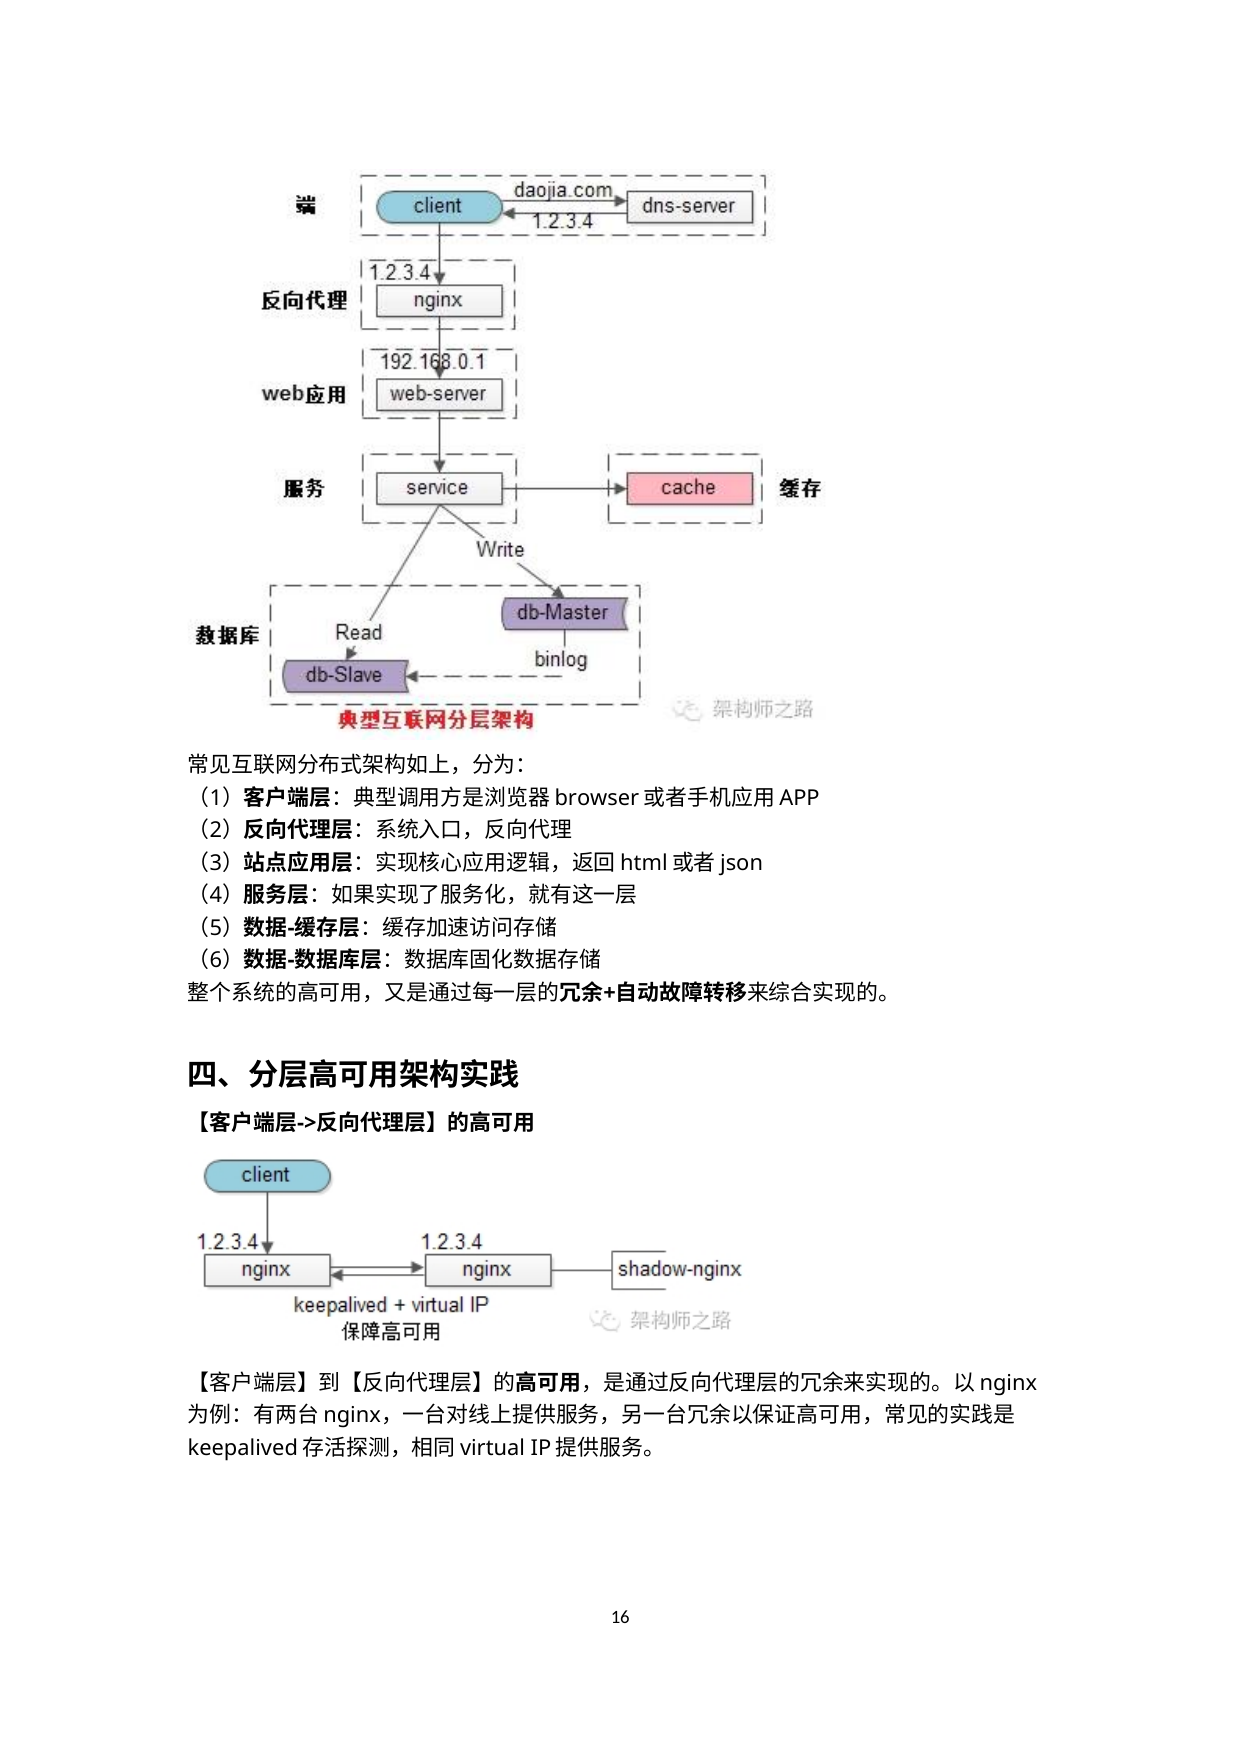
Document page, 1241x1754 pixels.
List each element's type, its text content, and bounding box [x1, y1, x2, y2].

text （4）服务层：如果实现了服务化，就有这一层 [187, 877, 1053, 909]
text （3）站点应用层：实现核心应用逻辑，返回html或者json [187, 844, 1053, 877]
text 【客户端层->反向代理层】的高可用 [187, 1104, 1053, 1137]
text （5）数据-缓存层：缓存加速访问存储 [187, 909, 1053, 942]
text 四、分层高可用架构实践 [187, 1039, 1053, 1104]
text （6）数据-数据库层：数据库固化数据存储 [187, 942, 1053, 974]
text （1）客户端层：典型调用方是浏览器browser或者手机应用APP [187, 779, 1053, 812]
text （2）反向代理层：系统入口，反向代理 [187, 812, 1053, 844]
text 常见互联网分布式架构如上，分为： [187, 747, 1053, 779]
text 整个系统的高可用，又是通过每一层的冗余+自动故障转移来综合实现的。 [187, 974, 1053, 1007]
text 【客户端层】到【反向代理层】的高可用，是通过反向代理层的冗余来实现的。以nginx为例：有两台nginx，一台对线上提供服务，另一台冗余以保证高可用，常见的实践是keepalived存活探测，相同virtual IP提供服务。 [187, 1364, 1053, 1462]
picture [187, 169, 835, 740]
picture [187, 1152, 750, 1350]
